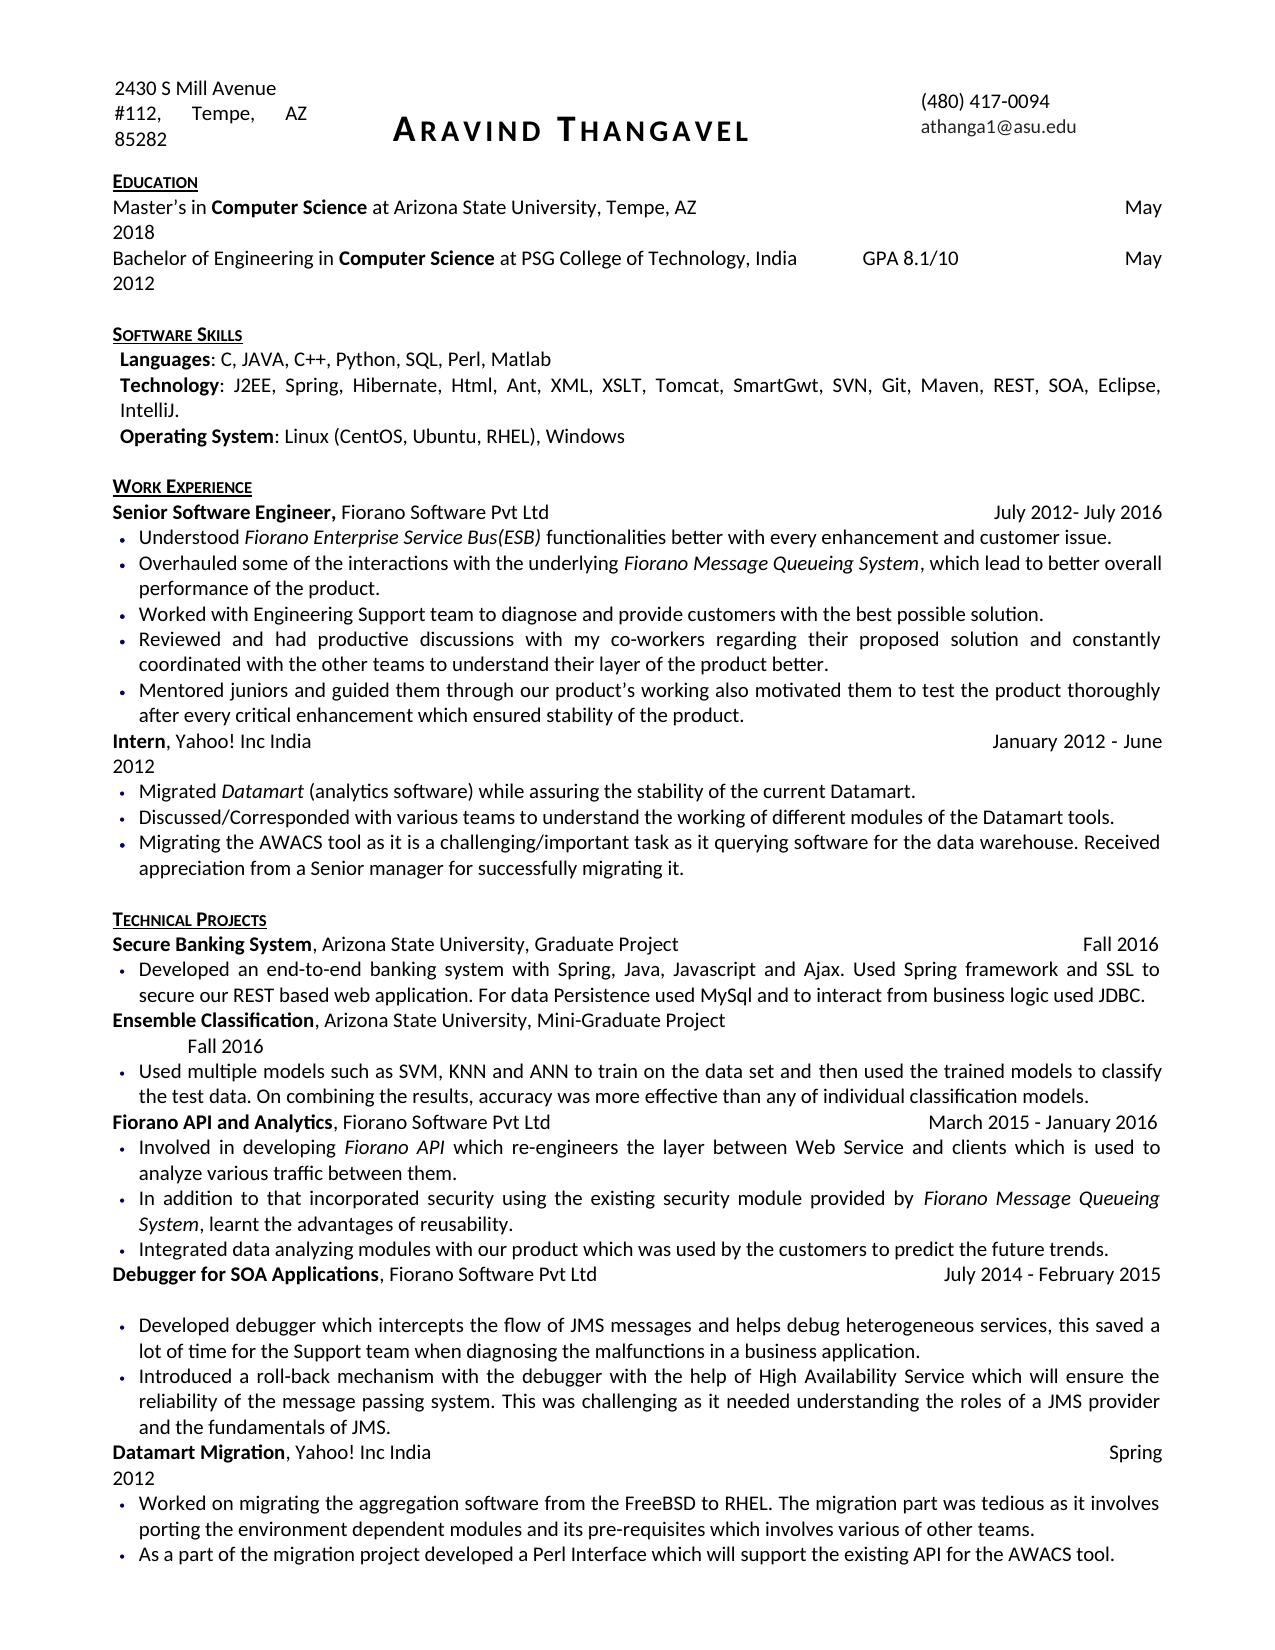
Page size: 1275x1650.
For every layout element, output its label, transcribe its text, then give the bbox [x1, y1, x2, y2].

list Introduced a roll-back mechanism with the debugger with the help of High Availability Service which will ensure the reliability of the message passing system. This was challenging as it needed understanding the roles of a JMS provider and the fundamentals of JMS. [120, 1363, 1162, 1439]
list Integrated data analyzing modules with our product which was used by the customers to predict the future trends. [120, 1236, 1162, 1262]
text Languages: C, JAVA, C++, Python, SQL, Perl, Matlab [120, 347, 1162, 372]
text Intern, Yahoo! Inc India January 2012 - June 2012 [112, 728, 1162, 779]
text Datamart Migration, Yahoo! Inc India Spring 2012 [112, 1439, 1162, 1490]
text Master’s in Computer Science at Arizona State University, Tempe, AZ May 2018 [112, 194, 1162, 245]
list Understood Fiorano Enterprise Service Bus(ESB) functionalities better with every enhancement and customer issue. [120, 524, 1162, 550]
list Migrated Datamart (analytics software) while assuring the stability of the current Datamart. [120, 779, 1162, 804]
list Discussed/Corresponded with various teams to understand the working of different modules of the Datamart tools. [120, 804, 1162, 829]
text Work Experience [112, 474, 1162, 499]
text Debugger for SOA Applications, Fiorano Software Pvt Ltd July 2014 - February 2015 [112, 1262, 1162, 1312]
list As a part of the migration project developed a Perl Interface which will support the existing API for the AWACS tool. [120, 1541, 1162, 1567]
text Ensemble Classification, Arizona State University, Mini-Graduate Project Fall 2016 [112, 1007, 1162, 1058]
list In addition to that incorporated security using the existing security module provided by Fiorano Message Queueing System, learnt the advantages of reusability. [120, 1185, 1162, 1236]
table_header (480) 417-0094 athanga1@asu.edu [909, 75, 1153, 151]
list Worked with Engineering Support team to diagnose and provide customers with the best possible solution. [120, 601, 1162, 626]
text Technology: J2EE, Spring, Hibernate, Html, Ant, XML, XSLT, Tomcat, SmartGwt, SVN, Git, Maven, REST, SOA, Eclipse, IntelliJ. [120, 372, 1162, 423]
text Bachelor of Engineering in Computer Science at PSG College of Technology, India GPA 8.1/10 May 2012 [112, 245, 1162, 296]
list Used multiple models such as SVM, KNN and ANN to train on the data set and then used the trained models to classify the test data. On combining the results, accuracy was more effective than any of individual classification models. [120, 1058, 1162, 1109]
text Technical Projects [112, 906, 1162, 931]
text Software Skills [112, 321, 1162, 347]
list Developed debugger which intercepts the flow of JMS messages and helps debug heterogeneous services, this saved a lot of time for the Support team when diagnosing the malfunctions in a business application. [120, 1312, 1162, 1363]
text Education [112, 169, 1162, 194]
list Involved in developing Fiorano API which re-engineers the layer between Web Service and clients which is used to analyze various traffic between them. [120, 1134, 1162, 1185]
list Reviewed and had productive discussions with my co-workers regarding their proposed solution and constantly coordinated with the other teams to understand their layer of the product better. [120, 626, 1162, 677]
table_header Aravind Thangavel [319, 75, 909, 151]
list Mentored juniors and guided them through our product’s working also motivated them to test the product thoroughly after every critical enhancement which ensured stability of the product. [120, 677, 1162, 728]
text Secure Banking System, Arizona State University, Graduate Project Fall 2016 [112, 931, 1162, 957]
list Developed an end-to-end banking system with Spring, Java, Javascript and Ajax. Used Spring framework and SSL to secure our REST based web application. For data Persistence used MySql and to interact from business logic used JDBC. [120, 957, 1162, 1007]
list Worked on migrating the aggregation software from the FreeBSD to RHEL. The migration part was tedious as it involves porting the environment dependent modules and its pre-requisites which involves various of other teams. [120, 1490, 1162, 1541]
text Fiorano API and Analytics, Fiorano Software Pvt Ltd March 2015 - January 2016 [112, 1109, 1162, 1134]
text Operating System: Linux (CentOS, Ubuntu, RHEL), Windows [120, 423, 1162, 448]
text Senior Software Engineer, Fiorano Software Pvt Ltd July 2012- July 2016 [112, 499, 1162, 524]
list Overhauled some of the interactions with the underlying Fiorano Message Queueing System, which lead to better overall performance of the product. [120, 550, 1162, 601]
table_header 2430 S Mill Avenue #112, Tempe, AZ 85282 [103, 75, 318, 151]
list Migrating the AWACS tool as it is a challenging/important task as it querying software for the data warehouse. Received appreciation from a Senior manager for successfully migrating it. [120, 829, 1162, 880]
